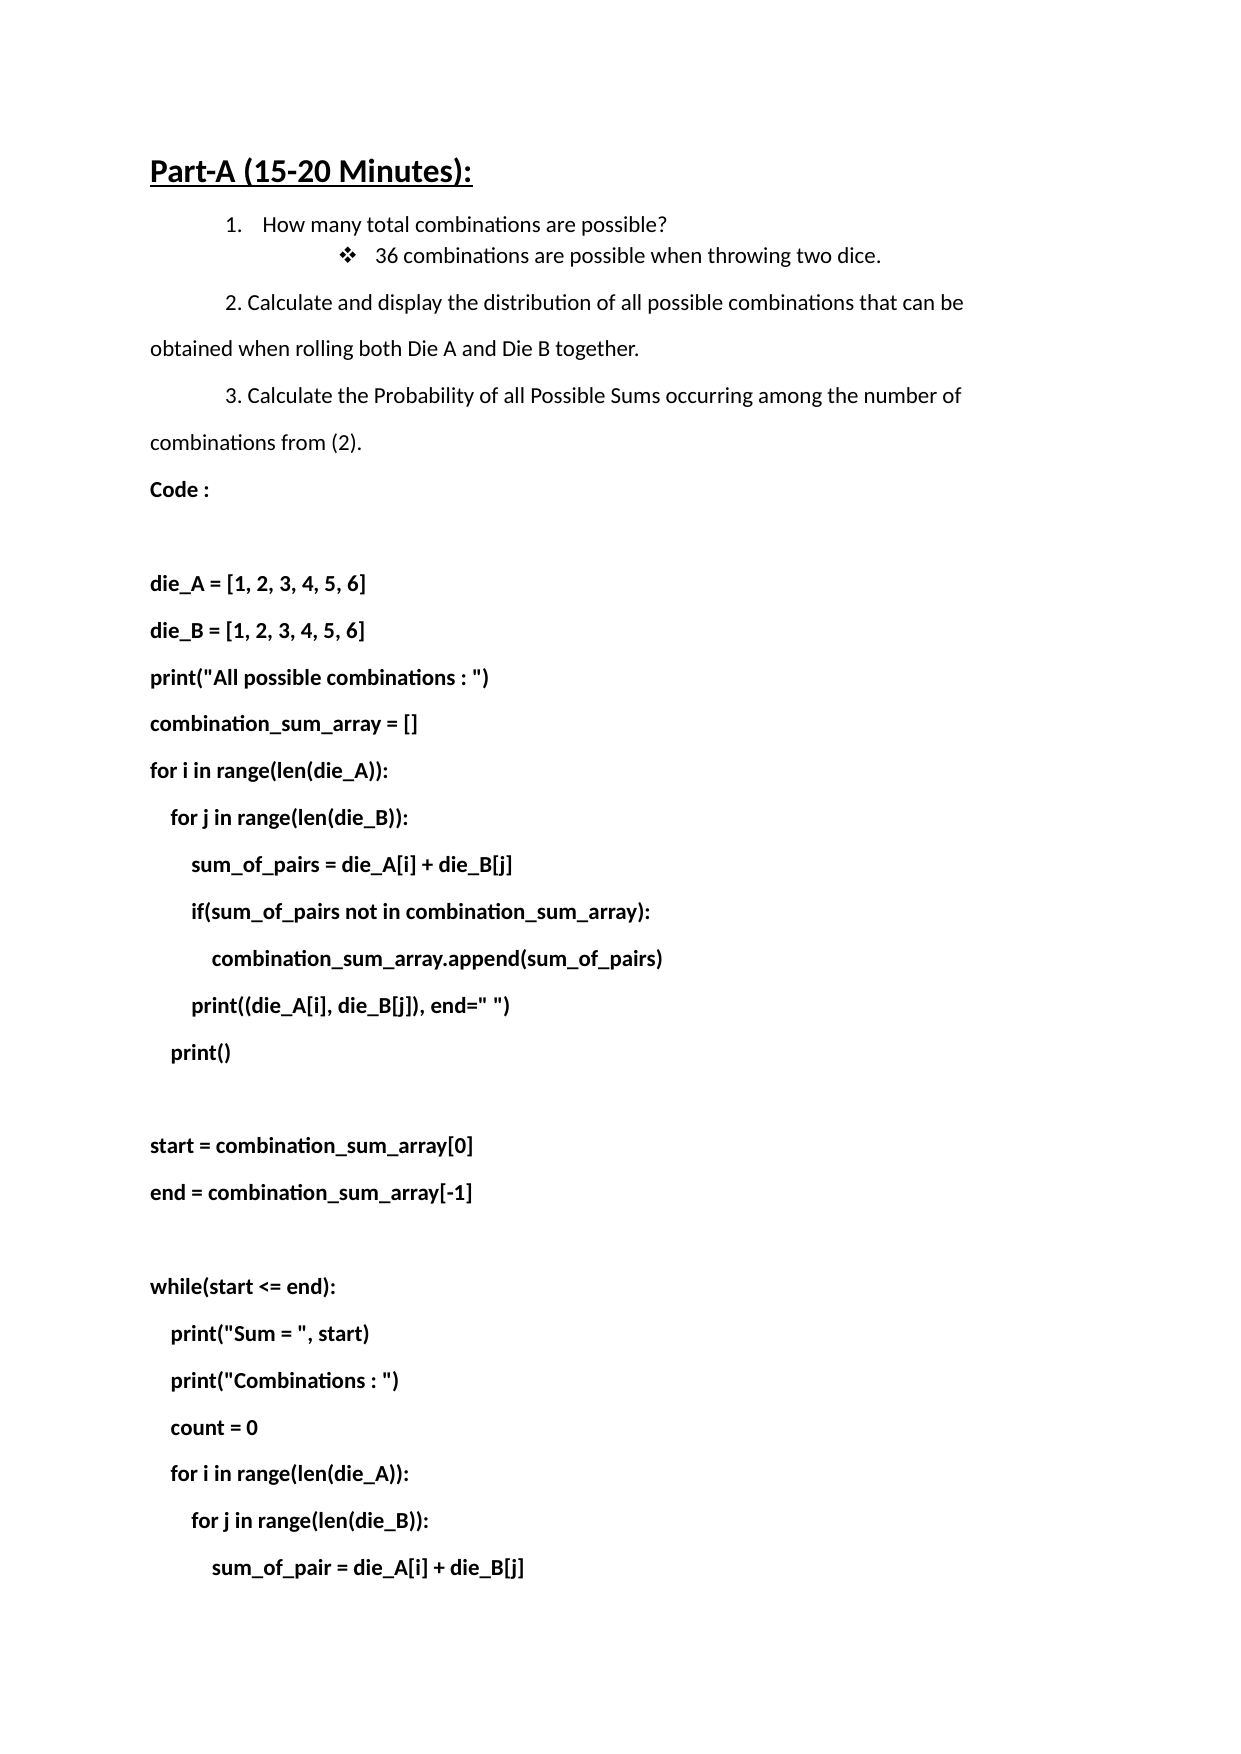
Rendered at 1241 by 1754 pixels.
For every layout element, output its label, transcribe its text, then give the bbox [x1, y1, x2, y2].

text combination_sum_array = [] [150, 709, 1090, 738]
text combination_sum_array.append(sum_of_pairs) [150, 944, 1090, 972]
text for i in range(len(die_A)): [150, 1459, 1090, 1488]
text print((die_A[i], die_B[j]), end=" ") [150, 991, 1090, 1019]
text 3. Calculate the Probability of all Possible Sums occurring among the number of [150, 381, 1090, 409]
text start = combination_sum_array[0] [150, 1131, 1090, 1159]
text end = combination_sum_array[-1] [150, 1178, 1090, 1206]
list How many total combinations are possible? [225, 211, 1090, 239]
text die_A = [1, 2, 3, 4, 5, 6] [150, 569, 1090, 597]
text for j in range(len(die_B)): [150, 1506, 1090, 1534]
text while(start <= end): [150, 1272, 1090, 1300]
text Part-A (15-20 Minutes): [150, 150, 1090, 191]
text Code : [150, 475, 1090, 503]
text for j in range(len(die_B)): [150, 803, 1090, 831]
text obtained when rolling both Die A and Die B together. [150, 334, 1090, 363]
text print("Combinations : ") [150, 1366, 1090, 1394]
text sum_of_pair = die_A[i] + die_B[j] [150, 1553, 1090, 1581]
text for i in range(len(die_A)): [150, 756, 1090, 784]
text combinations from (2). [150, 428, 1090, 456]
list 36 combinations are possible when throwing two dice. [337, 241, 1090, 269]
text if(sum_of_pairs not in combination_sum_array): [150, 897, 1090, 925]
text print() [150, 1038, 1090, 1066]
text 2. Calculate and display the distribution of all possible combinations that can be [150, 288, 1090, 316]
text count = 0 [150, 1413, 1090, 1441]
text sum_of_pairs = die_A[i] + die_B[j] [150, 850, 1090, 878]
text print("Sum = ", start) [150, 1319, 1090, 1347]
text print("All possible combinations : ") [150, 663, 1090, 691]
text die_B = [1, 2, 3, 4, 5, 6] [150, 616, 1090, 644]
